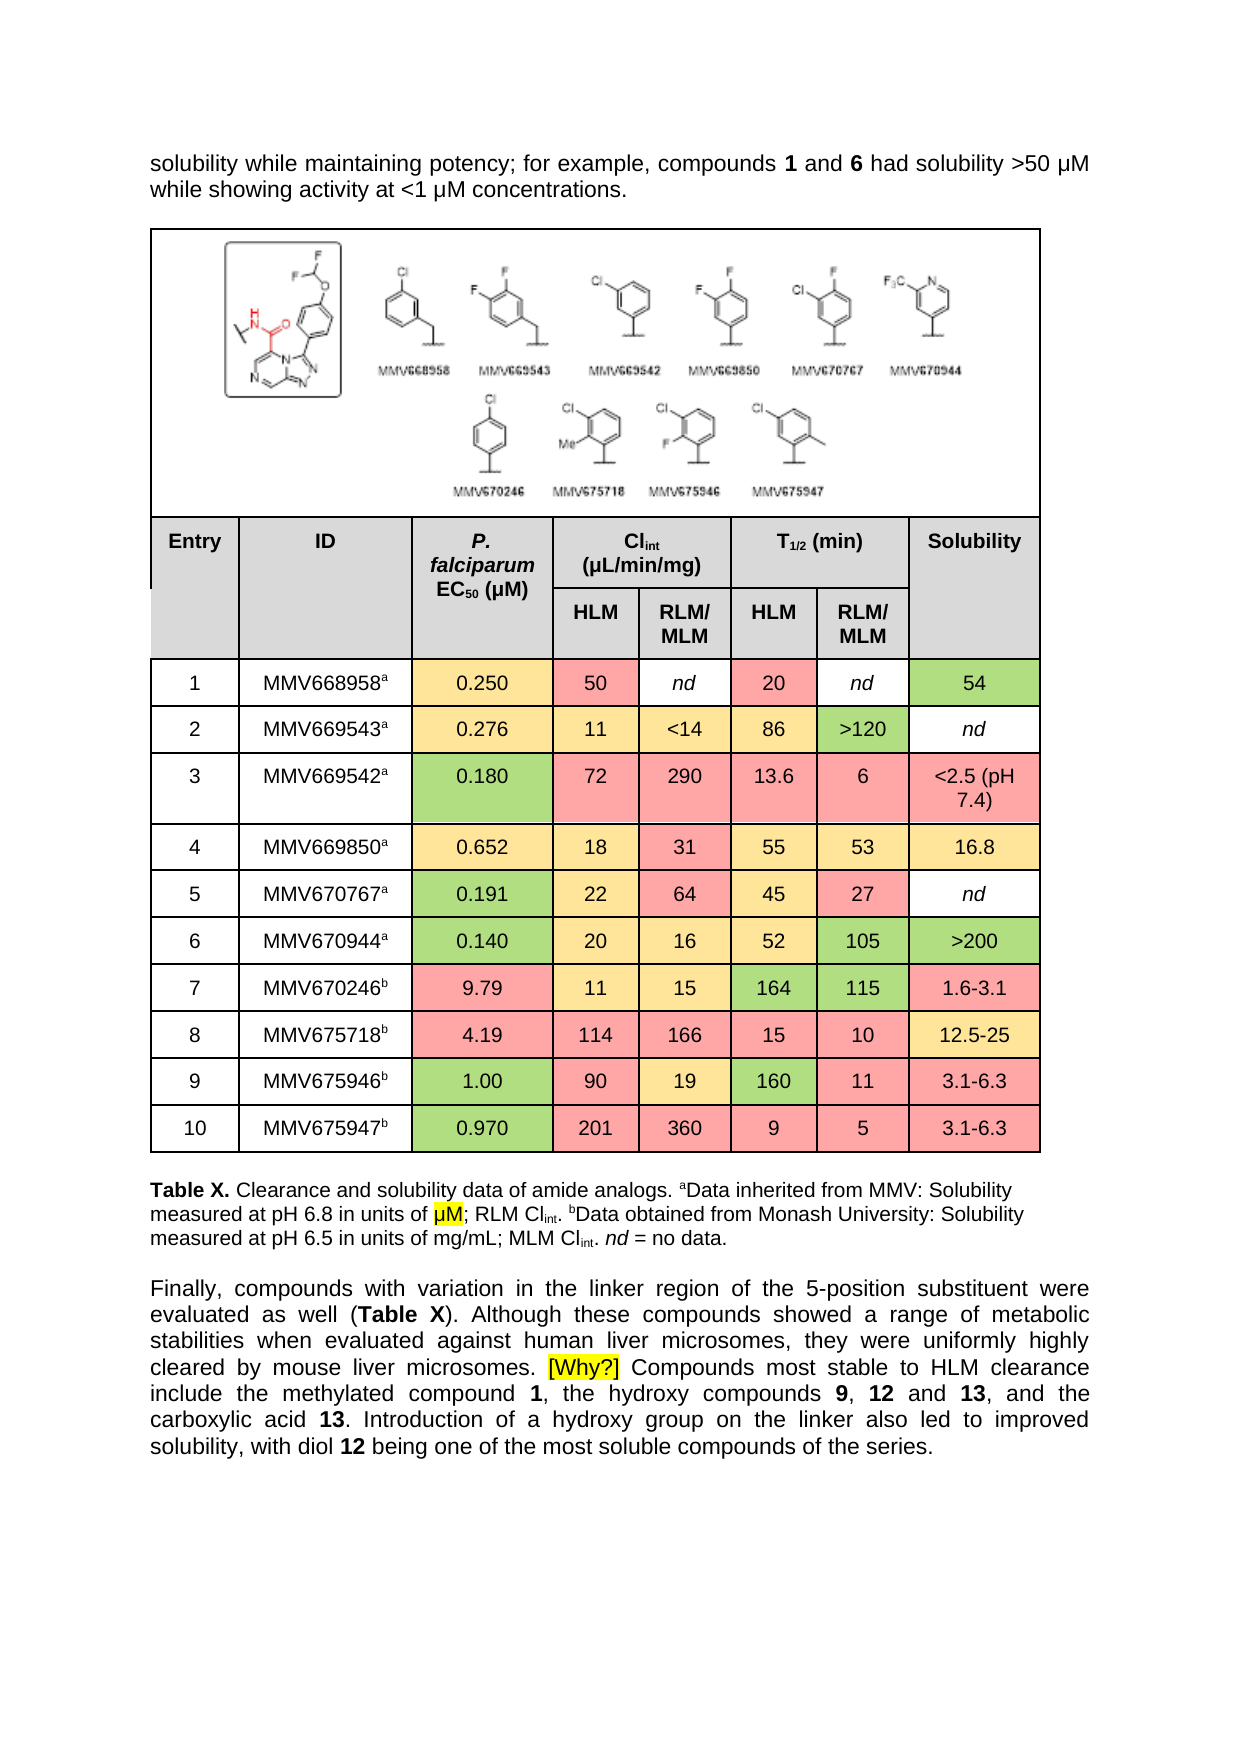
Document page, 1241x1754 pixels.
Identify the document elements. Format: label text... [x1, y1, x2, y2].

table_cell RLM/ MLM [640, 589, 730, 658]
table_cell 3.1-6.3 [910, 1106, 1039, 1151]
table_cell Solubility [910, 518, 1039, 658]
table_cell 22 [554, 871, 638, 916]
table_cell 19 [640, 1059, 730, 1104]
table_cell nd [910, 871, 1039, 916]
table_cell <2.5 (pH 7.4) [910, 754, 1039, 822]
table_cell 201 [554, 1106, 638, 1151]
table_cell 10 [818, 1012, 908, 1057]
table_cell >120 [818, 707, 908, 752]
table_cell 290 [640, 754, 730, 822]
table_cell 164 [732, 965, 816, 1010]
table_cell 115 [818, 965, 908, 1010]
table_cell 4.19 [413, 1012, 552, 1057]
table_cell 11 [554, 707, 638, 752]
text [150, 150, 1090, 203]
table_cell 54 [910, 660, 1039, 705]
table_cell 45 [732, 871, 816, 916]
table_cell 9 [152, 1059, 238, 1104]
table_cell MMV668958a [240, 660, 411, 705]
table_cell 105 [818, 918, 908, 963]
table_cell 52 [732, 918, 816, 963]
table_cell 9.79 [413, 965, 552, 1010]
table_cell MMV669543a [240, 707, 411, 752]
table_cell 20 [554, 918, 638, 963]
table_cell 6 [818, 754, 908, 822]
table_cell <14 [640, 707, 730, 752]
table_cell ID [240, 518, 411, 658]
table_cell 27 [818, 871, 908, 916]
table_cell 2 [152, 707, 238, 752]
table_cell 12.5-25 [910, 1012, 1039, 1057]
table_cell 114 [554, 1012, 638, 1057]
table_cell 360 [640, 1106, 730, 1151]
table_cell 64 [640, 871, 730, 916]
table_cell 31 [640, 825, 730, 869]
table_cell 55 [732, 825, 816, 869]
table_cell 3.1-6.3 [910, 1059, 1039, 1104]
table_cell 11 [818, 1059, 908, 1104]
table_cell 13.6 [732, 754, 816, 822]
table_cell 1 [152, 660, 238, 705]
table_cell Entry [151, 518, 238, 658]
table_header [152, 230, 1039, 516]
table_cell 1.00 [413, 1059, 552, 1104]
table_cell MMV675946b [240, 1059, 411, 1104]
table_cell nd [818, 660, 908, 705]
table_cell MMV670944a [240, 918, 411, 963]
table_cell nd [640, 660, 730, 705]
table_cell MMV675718b [240, 1012, 411, 1057]
table_cell 0.250 [413, 660, 552, 705]
table_cell HLM [554, 589, 638, 658]
table_cell 15 [640, 965, 730, 1010]
table_cell 9 [732, 1106, 816, 1151]
table_cell 0.970 [413, 1106, 552, 1151]
table_cell Clint (μL/min/mg) [554, 518, 730, 587]
table_cell MMV669850a [240, 825, 411, 869]
table_cell 8 [152, 1012, 238, 1057]
table_cell 0.180 [413, 754, 552, 822]
table_cell 1.6-3.1 [910, 965, 1039, 1010]
table_cell 11 [554, 965, 638, 1010]
table_cell 53 [818, 825, 908, 869]
picture [223, 240, 968, 506]
table_cell 5 [818, 1106, 908, 1151]
table_cell 18 [554, 825, 638, 869]
table_cell 4 [152, 825, 238, 869]
table_cell MMV670246b [240, 965, 411, 1010]
table_cell MMV670767a [240, 871, 411, 916]
table_cell 3 [152, 754, 238, 822]
text Finally, compounds with variation in the linker region of the 5-position substituent were evaluated as well (Table X). Although these compounds showed a range of metabolic stabilities when evaluated against human liver microsomes, they were uniformly highly cleared by mouse liver microsomes. [Why?] Compounds most stable to HLM clearance include the methylated compound 1, the hydroxy compounds 9, 12 and 13, and the carboxylic acid 13. Introduction of a hydroxy group on the linker also led to improved solubility, with diol 12 being one of the most soluble compounds of the series. [150, 1274, 1090, 1459]
table_cell 10 [152, 1106, 238, 1151]
text Table X. Clearance and solubility data of amide analogs. aData inherited from MMV: Solubility measured at pH 6.8 in units of μM; RLM Clint. bData obtained from Monash University: Solubility measured at pH 6.5 in units of mg/mL; MLM Clint. nd = no data. [150, 1178, 1090, 1249]
table_cell MMV669542a [240, 754, 411, 822]
table_cell 50 [554, 660, 638, 705]
table_cell T1/2 (min) [732, 518, 908, 587]
table_cell HLM [732, 589, 816, 658]
table_cell nd [910, 707, 1039, 752]
table_cell >200 [910, 918, 1039, 963]
table_cell 72 [554, 754, 638, 822]
table_cell 7 [152, 965, 238, 1010]
table_cell 0.276 [413, 707, 552, 752]
table_cell 0.191 [413, 871, 552, 916]
table_cell RLM/ MLM [818, 589, 908, 658]
table_cell 86 [732, 707, 816, 752]
table_cell 5 [152, 871, 238, 916]
table_cell 166 [640, 1012, 730, 1057]
table_cell P. falciparum EC50 (μM) [413, 518, 552, 658]
table_cell 16 [640, 918, 730, 963]
table_cell 16.8 [910, 825, 1039, 869]
table_cell 6 [152, 918, 238, 963]
table_cell MMV675947b [240, 1106, 411, 1151]
table_cell 0.140 [413, 918, 552, 963]
table_cell 20 [732, 660, 816, 705]
table_cell 160 [732, 1059, 816, 1104]
table_cell 15 [732, 1012, 816, 1057]
table_cell 0.652 [413, 825, 552, 869]
table_cell 90 [554, 1059, 638, 1104]
